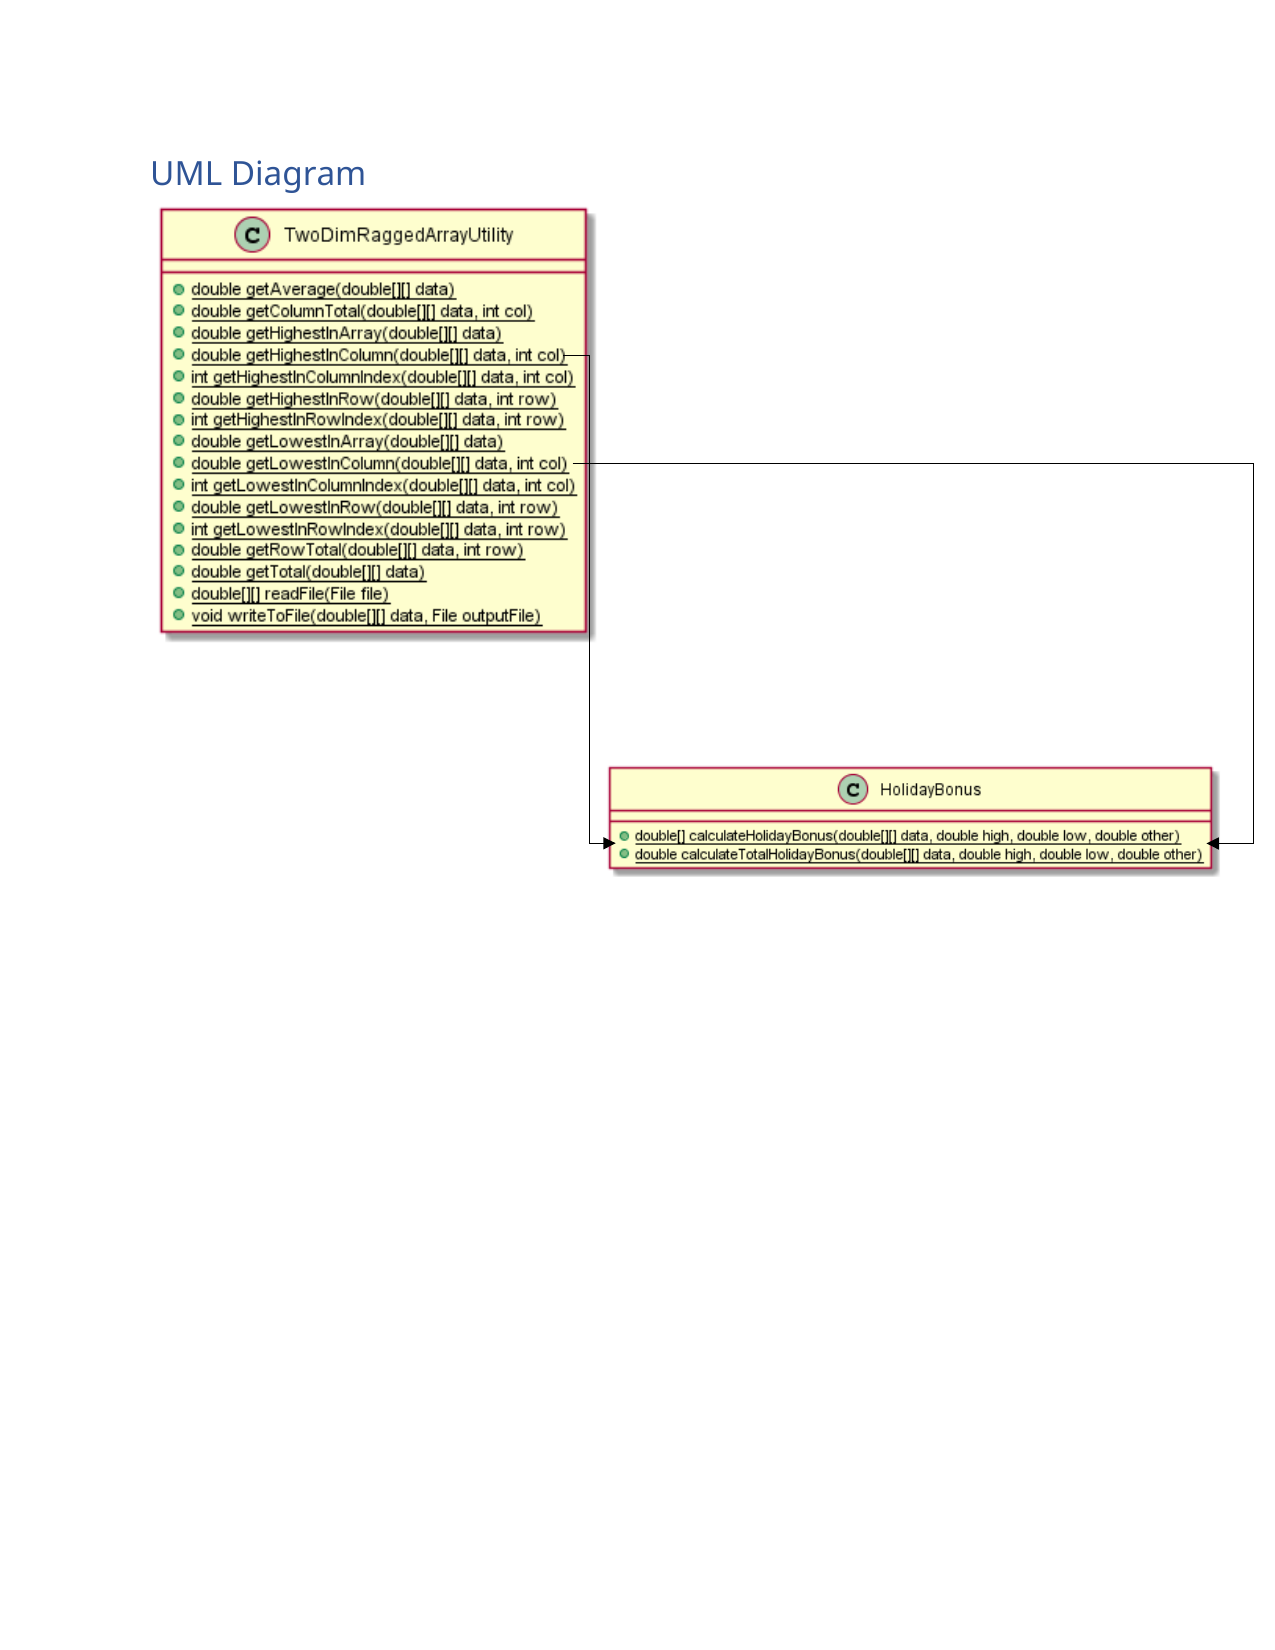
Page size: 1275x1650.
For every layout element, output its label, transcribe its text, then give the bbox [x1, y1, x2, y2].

picture [590, 464, 600, 647]
subtitle UML Diagram [150, 150, 1125, 195]
picture [150, 198, 600, 647]
picture [600, 758, 1224, 881]
